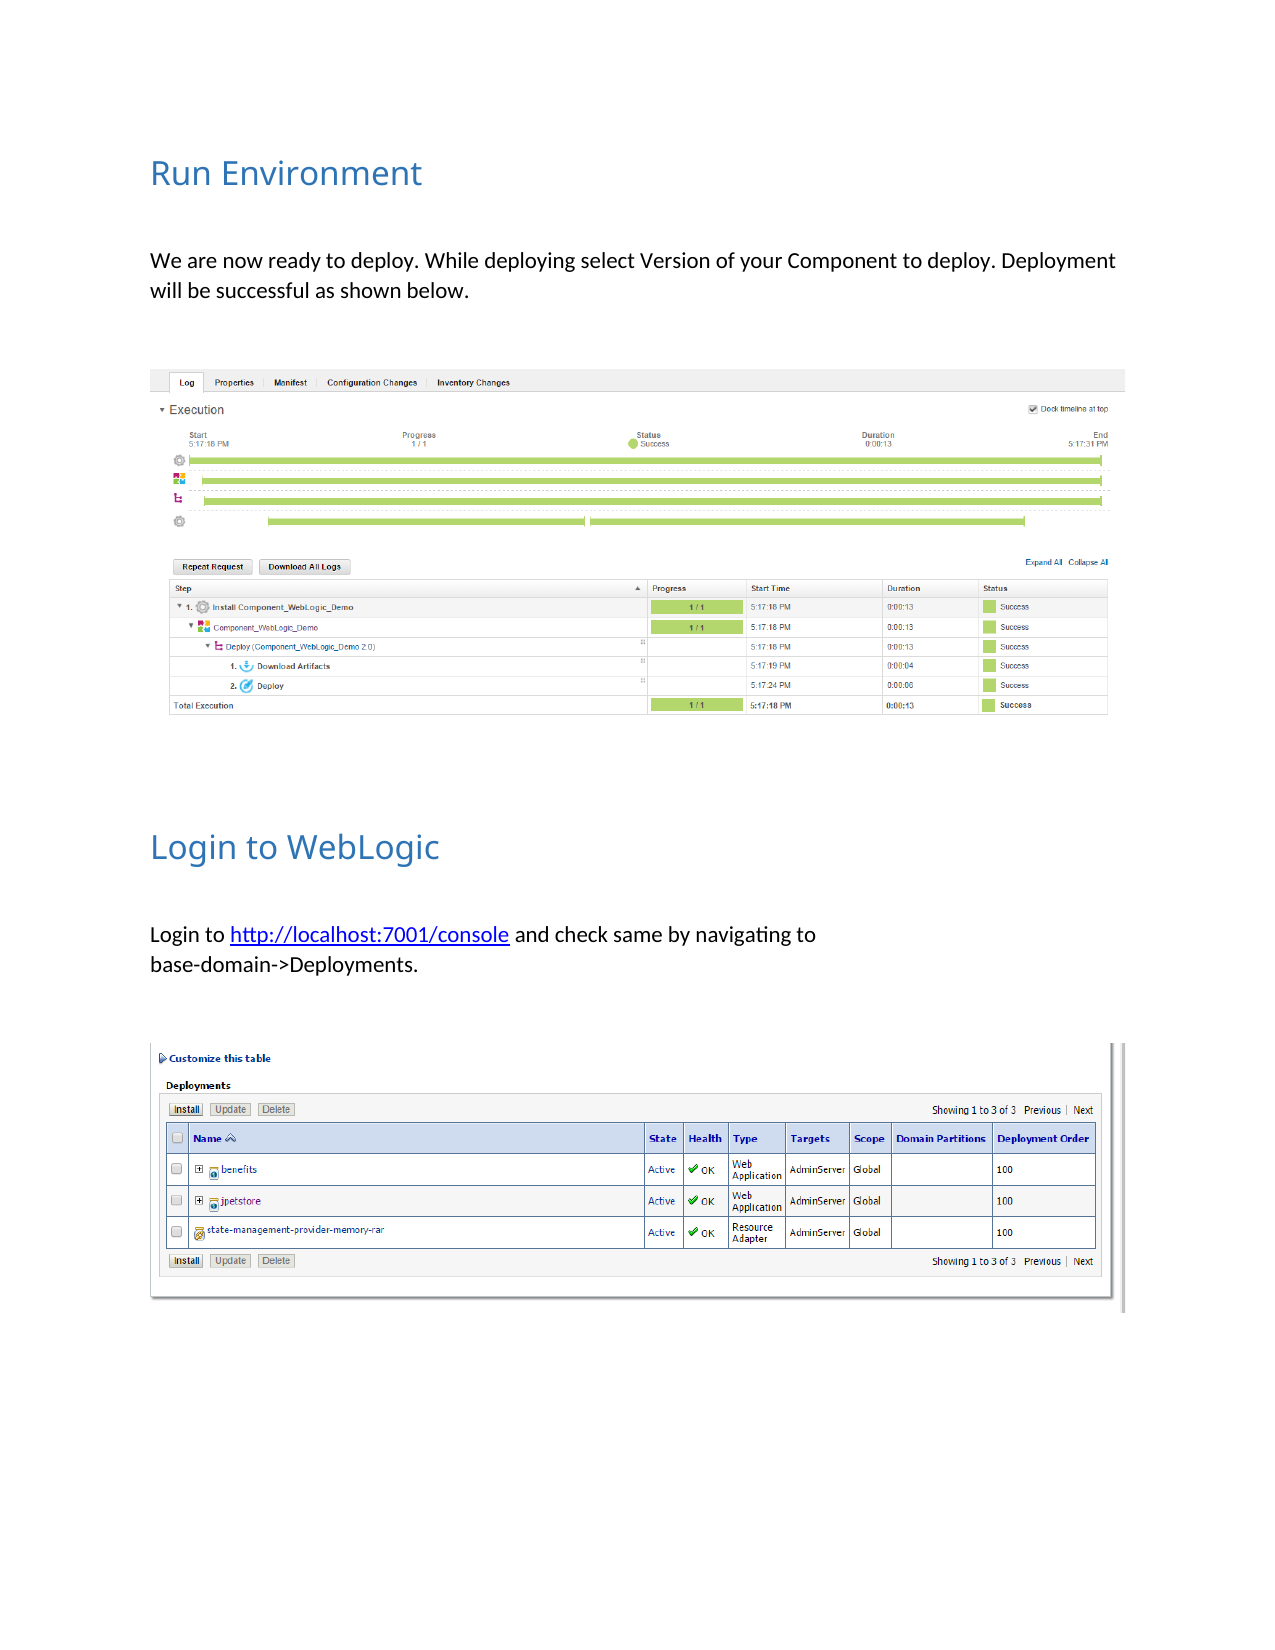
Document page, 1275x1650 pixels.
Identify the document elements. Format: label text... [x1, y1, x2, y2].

picture [150, 369, 1125, 751]
picture [150, 1043, 1125, 1313]
subtitle Run Environment [150, 150, 1125, 195]
text We are now ready to deploy. While deploying select Version of your Component to deploy. Deployment will be successful as shown below. [150, 246, 1125, 304]
subtitle Login to WebLogic [150, 824, 1125, 869]
text Login to http://localhost:7001/console and check same by navigating to base-domain->Deployments. [150, 920, 1125, 978]
